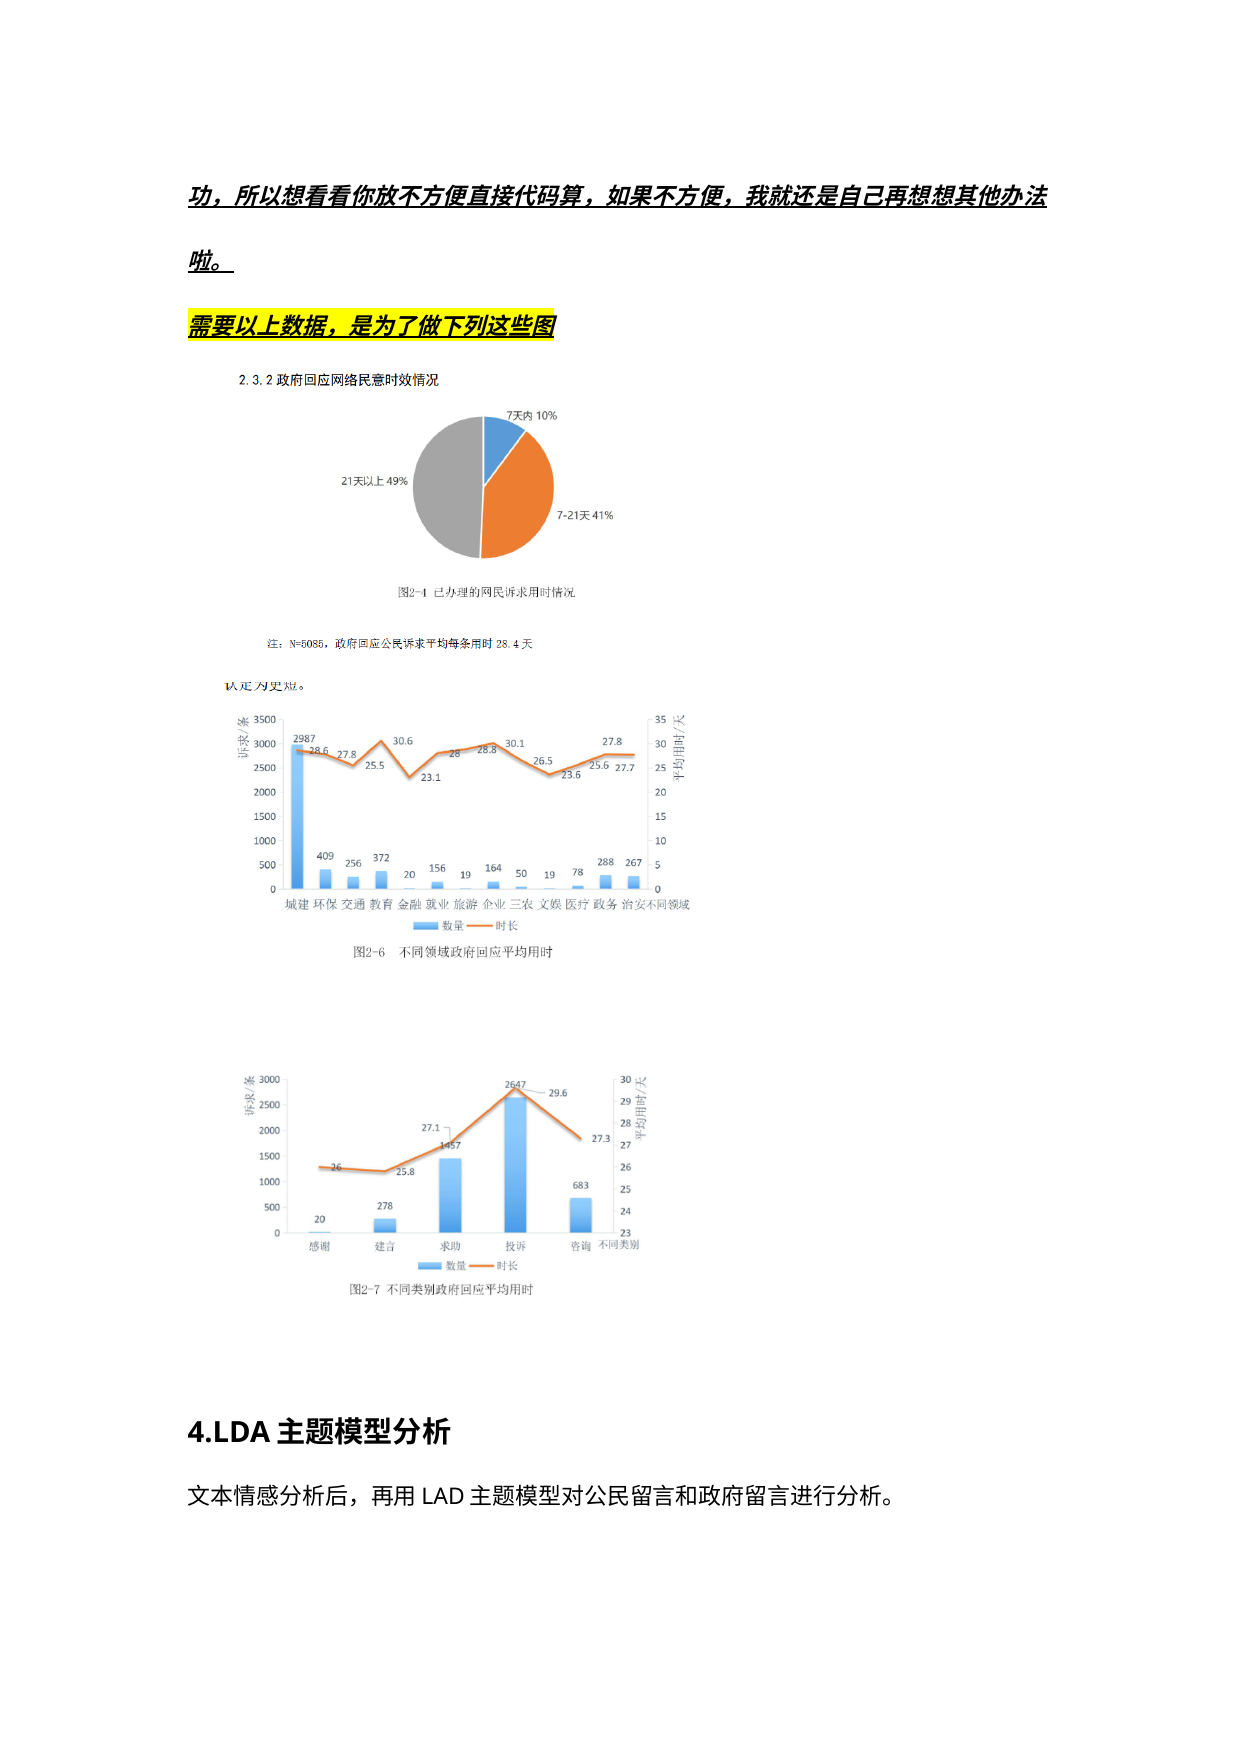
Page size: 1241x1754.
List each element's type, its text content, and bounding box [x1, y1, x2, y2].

text 文本情感分析后，再用LAD主题模型对公民留言和政府留言进行分析。 [187, 1462, 1053, 1527]
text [187, 162, 1053, 292]
text 4.LDA主题模型分析 [187, 1397, 1053, 1462]
picture [187, 1007, 761, 1322]
picture [187, 682, 832, 985]
picture [187, 357, 765, 670]
text 需要以上数据，是为了做下列这些图 [187, 292, 1053, 357]
